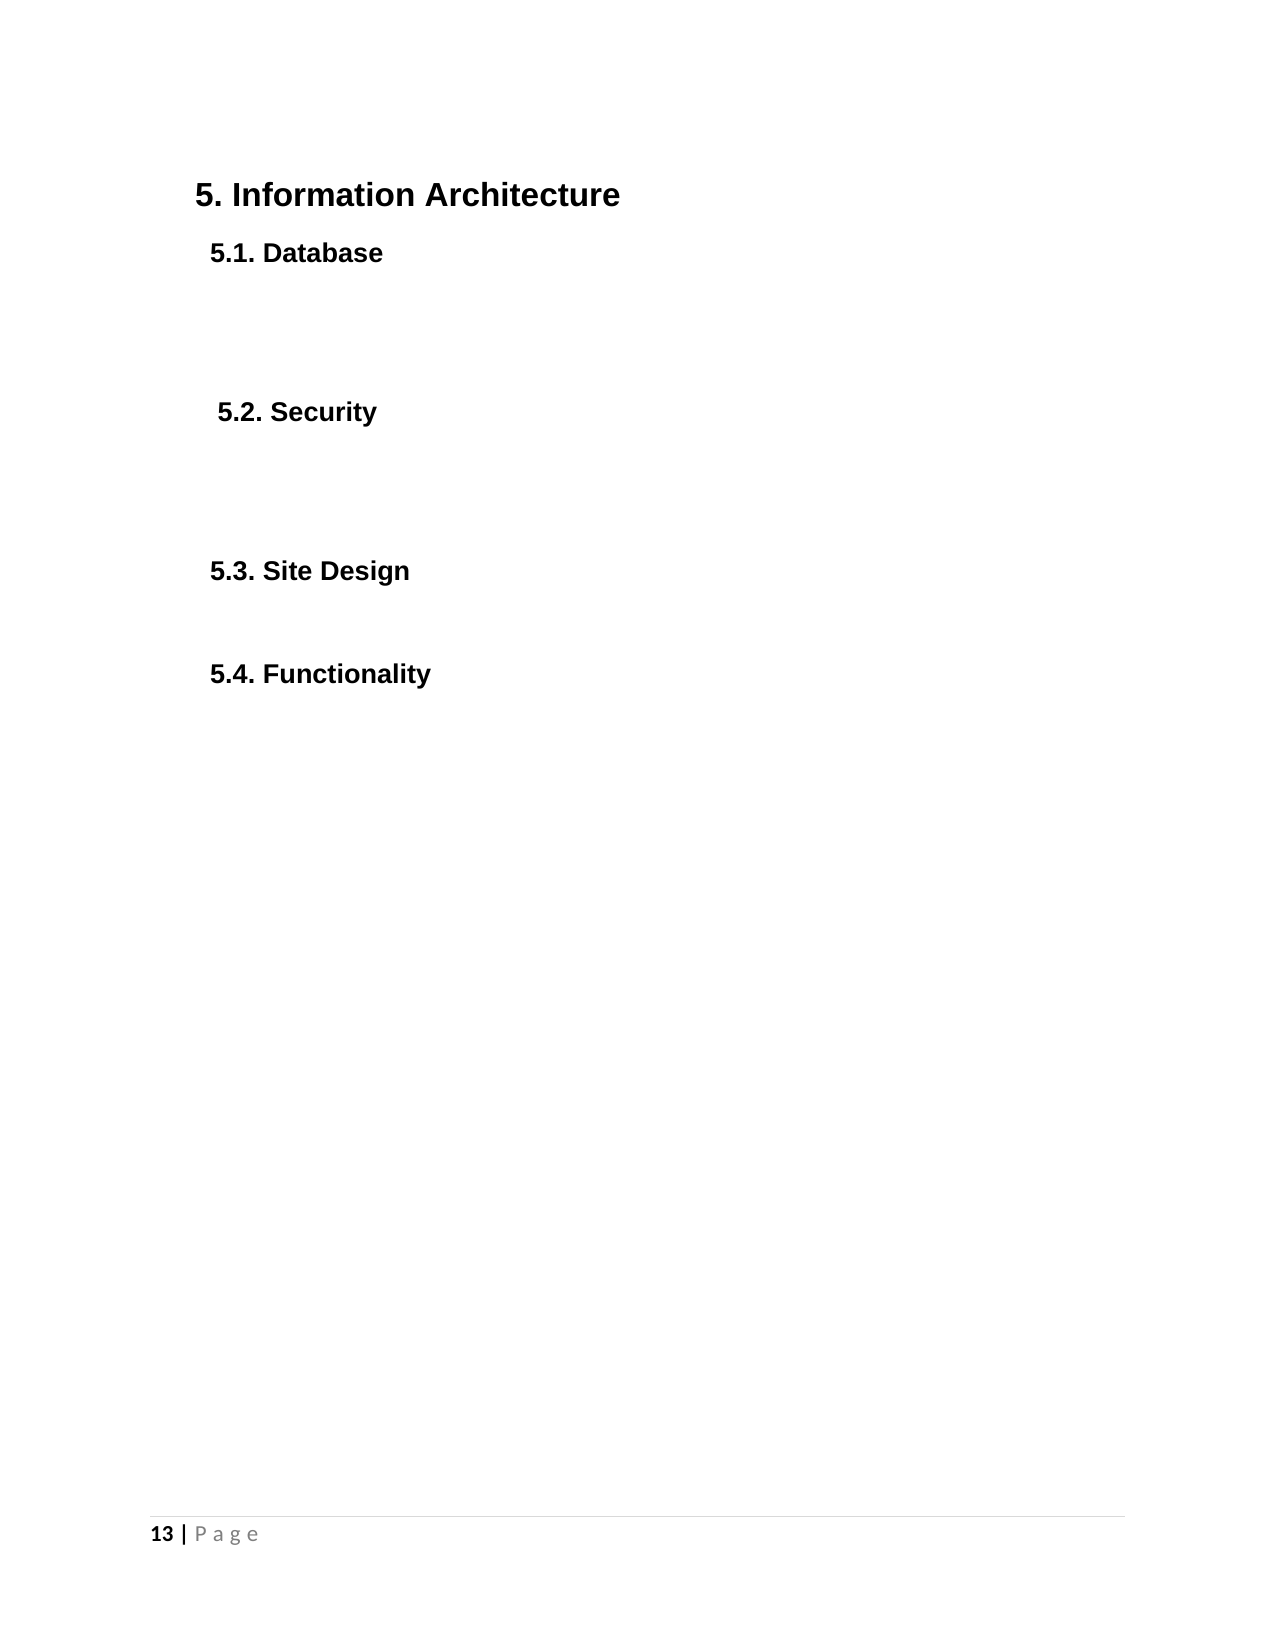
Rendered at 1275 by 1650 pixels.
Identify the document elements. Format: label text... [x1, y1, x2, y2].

subtitle 5.1. Database [210, 237, 1125, 268]
subtitle 5.3. Site Design [210, 555, 1125, 586]
subtitle 5. Information Architecture [195, 175, 1125, 213]
subtitle 5.4. Functionality [210, 658, 1125, 689]
subtitle 5.2. Security [210, 396, 1125, 427]
